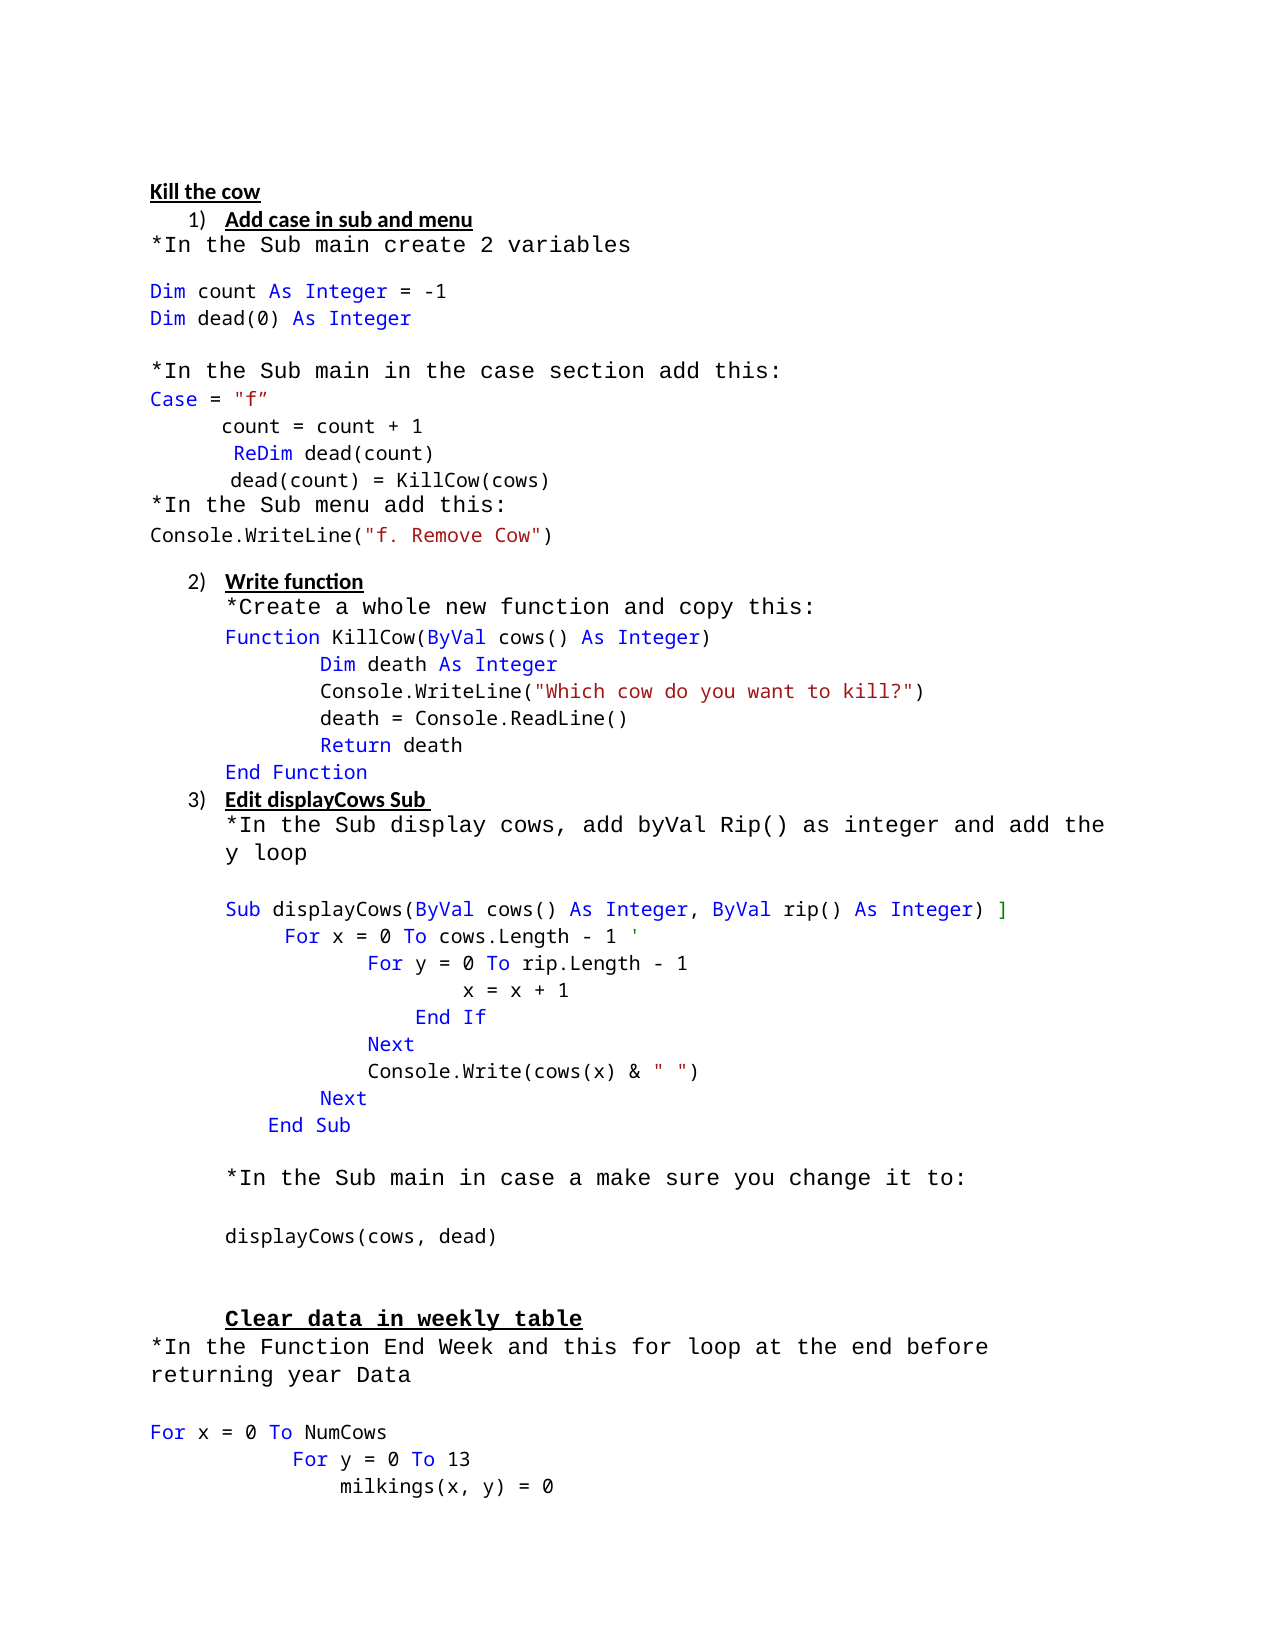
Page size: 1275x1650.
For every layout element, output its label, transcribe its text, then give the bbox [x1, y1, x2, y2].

text Dim dead(0) As Integer [150, 304, 1125, 332]
text *In the Sub menu add this: [150, 493, 1125, 519]
list Dim death As Integer [225, 650, 1125, 677]
list Return death [225, 731, 1125, 758]
list End Function [225, 758, 1125, 785]
list Next [225, 1084, 1125, 1112]
list Clear data in weekly table [225, 1307, 1125, 1333]
text dead(count) = KillCow(cows) [187, 466, 1125, 493]
list *Create a whole new function and copy this: [225, 595, 1125, 621]
list End Sub [225, 1112, 1125, 1138]
list Write function [187, 567, 1125, 595]
text *In the Sub main create 2 variables [150, 233, 1125, 259]
list Edit displayCows Sub [187, 785, 1125, 813]
text *In the Sub main in the case section add this: [150, 359, 1125, 386]
text Kill the cow [150, 177, 1125, 205]
list Sub displayCows(ByVal cows() As Integer, ByVal rip() As Integer) ] [225, 896, 1125, 923]
list Console.WriteLine("Which cow do you want to kill?") [225, 677, 1125, 704]
text *In the Function End Week and this for loop at the end before returning year Data [150, 1335, 1125, 1389]
text count = count + 1 [150, 412, 1125, 439]
list Add case in sub and menu [187, 205, 1125, 233]
list End If [225, 1004, 1125, 1031]
list *In the Sub display cows, add byVal Rip() as integer and add the y loop [225, 813, 1125, 867]
text Case = "f” [150, 386, 1125, 412]
list Function KillCow(ByVal cows() As Integer) [225, 623, 1125, 650]
list displayCows(cows, dead) [225, 1222, 1125, 1249]
list For x = 0 To cows.Length - 1 ' [225, 923, 1125, 950]
list For y = 0 To rip.Length - 1 [225, 950, 1125, 977]
text ReDim dead(count) [150, 439, 1125, 466]
text For x = 0 To NumCows [150, 1418, 1125, 1445]
text Console.WriteLine("f. Remove Cow") [150, 521, 1125, 548]
list Next [225, 1031, 1125, 1058]
text For y = 0 To 13 [150, 1445, 1125, 1472]
list death = Console.ReadLine() [225, 704, 1125, 731]
list *In the Sub main in case a make sure you change it to: [225, 1167, 1125, 1192]
list Console.Write(cows(x) & " ") [225, 1058, 1125, 1084]
text milkings(x, y) = 0 [150, 1472, 1125, 1499]
text Dim count As Integer = -1 [150, 278, 1125, 304]
list x = x + 1 [225, 977, 1125, 1004]
